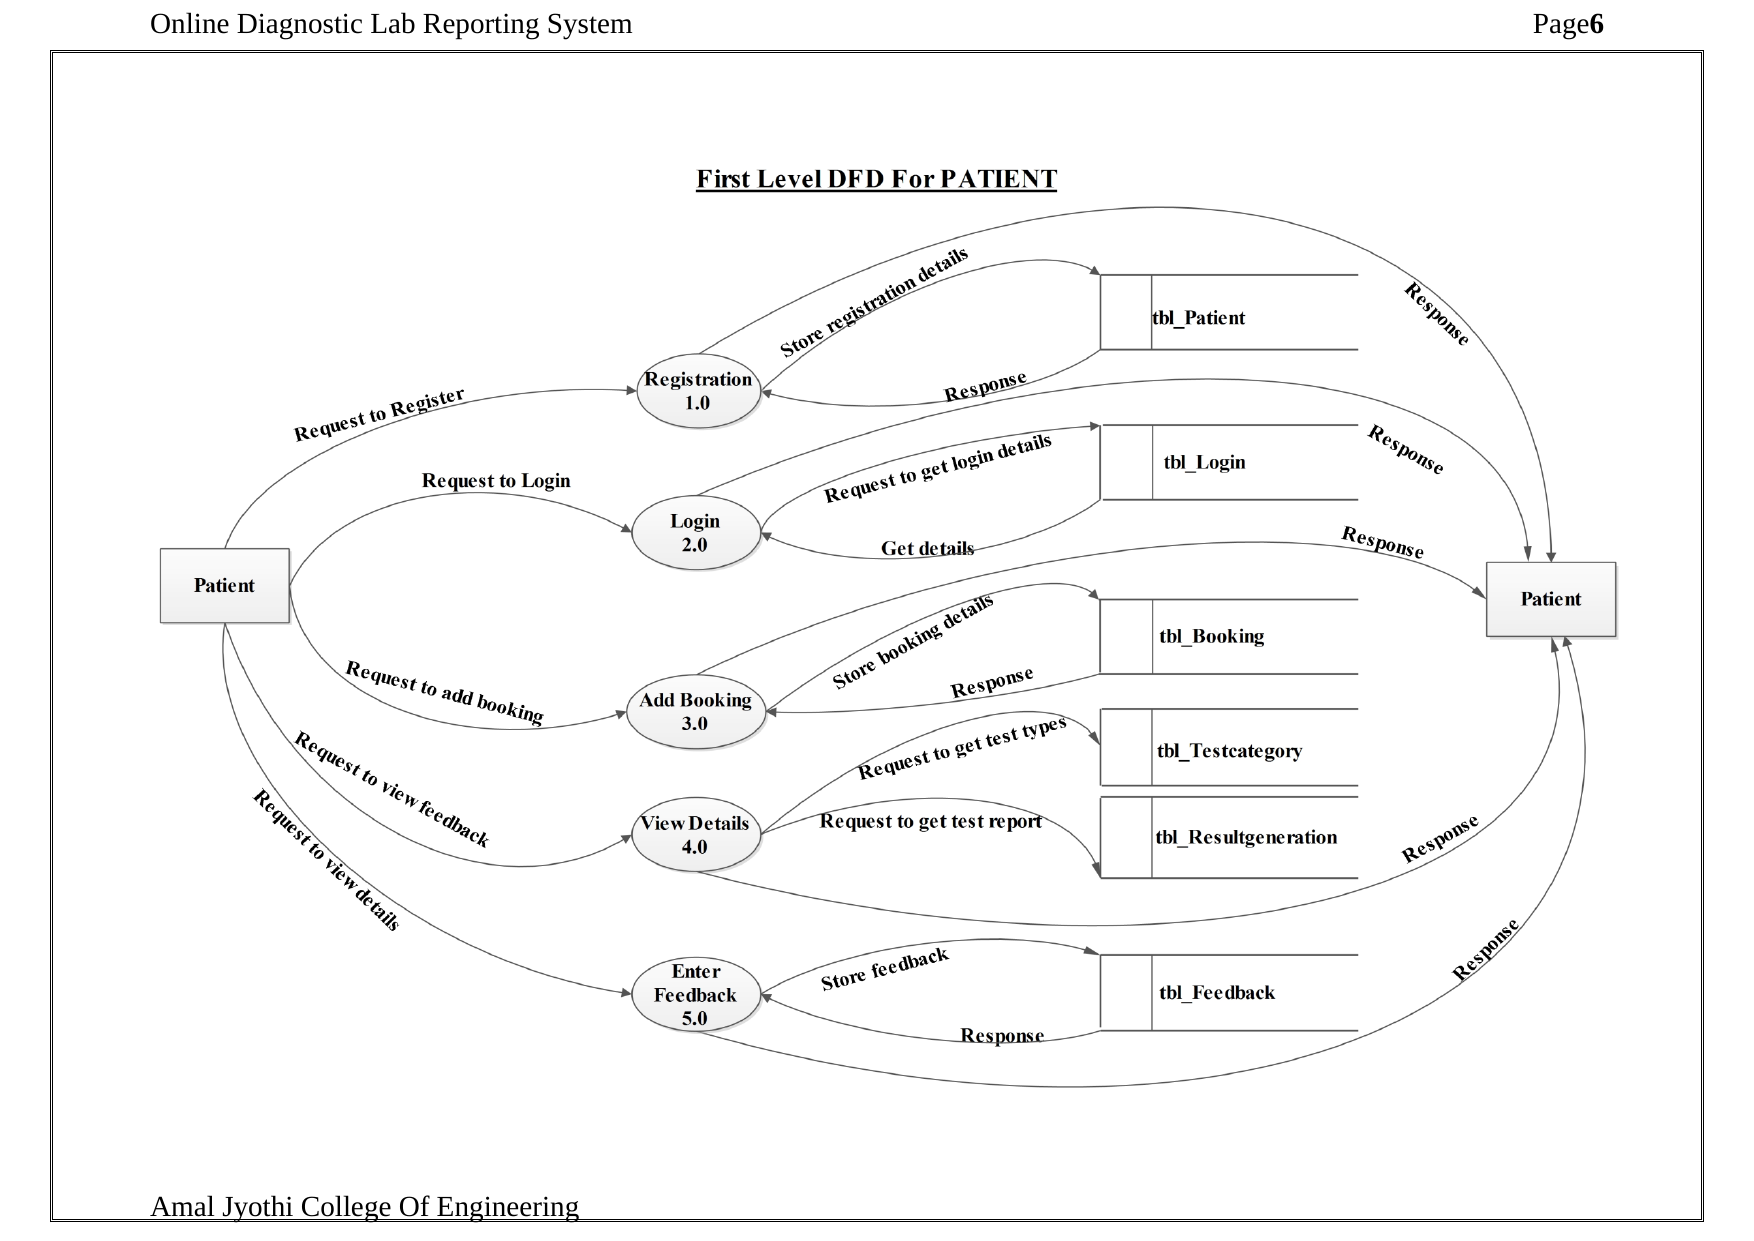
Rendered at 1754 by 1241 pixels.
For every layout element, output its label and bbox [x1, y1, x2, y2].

picture [150, 150, 1629, 1088]
